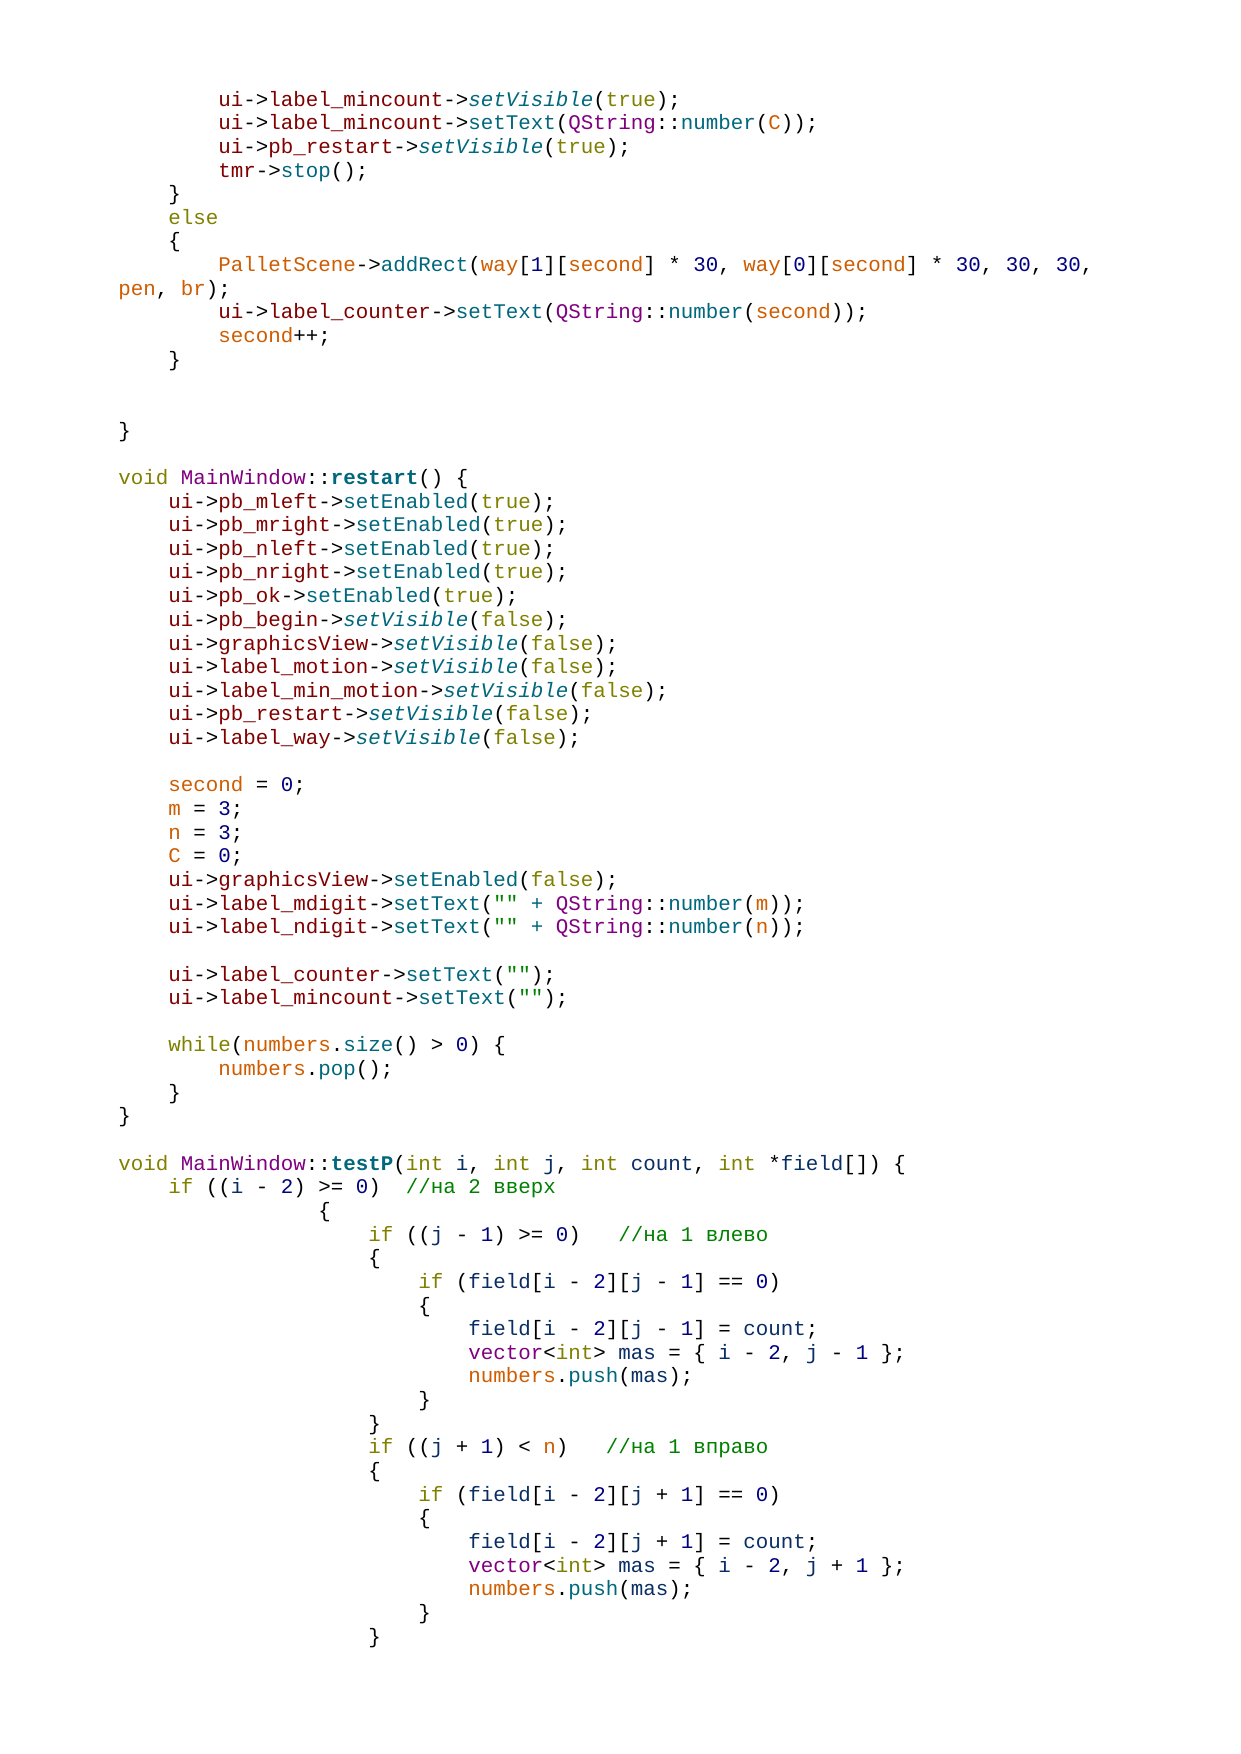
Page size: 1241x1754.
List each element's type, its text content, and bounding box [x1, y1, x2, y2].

text ui->label_counter->setText(""); [118, 963, 1152, 987]
text if ((j - 1) >= 0) //на 1 влево [118, 1224, 1152, 1247]
text field[i - 2][j - 1] = count; [118, 1318, 1152, 1342]
text { [118, 1294, 1152, 1318]
text ui->graphicsView->setVisible(false); [118, 632, 1152, 656]
text ui->label_min_motion->setVisible(false); [118, 680, 1152, 703]
text second++; [118, 325, 1152, 349]
text { [118, 1247, 1152, 1271]
text { [118, 1460, 1152, 1484]
text PalletScene->addRect(way[1][second] * 30, way[0][second] * 30, 30, 30, pen, br); [118, 254, 1152, 301]
text void MainWindow::restart() { [118, 467, 1152, 491]
text } [118, 1413, 1152, 1436]
text } [118, 183, 1152, 207]
text ui->pb_mleft->setEnabled(true); [118, 491, 1152, 514]
text ui->pb_restart->setVisible(true); [118, 136, 1152, 159]
text ui->graphicsView->setEnabled(false); [118, 869, 1152, 893]
text ui->pb_nleft->setEnabled(true); [118, 538, 1152, 562]
text tmr->stop(); [118, 159, 1152, 183]
text ui->pb_mright->setEnabled(true); [118, 514, 1152, 538]
text { [118, 1200, 1152, 1224]
text ui->label_mincount->setText(QString::number(C)); [118, 112, 1152, 136]
text } [118, 1105, 1152, 1129]
text vector<int> mas = { i - 2, j + 1 }; [118, 1555, 1152, 1578]
text if ((i - 2) >= 0) //на 2 вверх [118, 1176, 1152, 1200]
text ui->pb_restart->setVisible(false); [118, 703, 1152, 727]
text ui->pb_ok->setEnabled(true); [118, 585, 1152, 609]
text void MainWindow::testP(int i, int j, int count, int *field[]) { [118, 1153, 1152, 1176]
text ui->label_ndigit->setText("" + QString::number(n)); [118, 916, 1152, 940]
text ui->label_motion->setVisible(false); [118, 656, 1152, 680]
text numbers.push(mas); [118, 1366, 1152, 1389]
text ui->label_mincount->setVisible(true); [118, 89, 1152, 112]
text if ((j + 1) < n) //на 1 вправо [118, 1436, 1152, 1460]
text m = 3; [118, 798, 1152, 822]
text numbers.pop(); [118, 1058, 1152, 1082]
text ui->label_mdigit->setText("" + QString::number(m)); [118, 893, 1152, 916]
text ui->pb_begin->setVisible(false); [118, 609, 1152, 632]
text field[i - 2][j + 1] = count; [118, 1531, 1152, 1555]
text } [118, 1626, 1152, 1649]
text } [118, 420, 1152, 443]
text vector<int> mas = { i - 2, j - 1 }; [118, 1342, 1152, 1366]
text if (field[i - 2][j + 1] == 0) [118, 1484, 1152, 1507]
text C = 0; [118, 845, 1152, 869]
text if (field[i - 2][j - 1] == 0) [118, 1271, 1152, 1294]
text { [118, 231, 1152, 254]
text } [118, 1602, 1152, 1626]
text ui->pb_nright->setEnabled(true); [118, 562, 1152, 585]
text n = 3; [118, 822, 1152, 845]
text else [118, 207, 1152, 231]
text } [118, 1082, 1152, 1105]
text second = 0; [118, 774, 1152, 798]
text while(numbers.size() > 0) { [118, 1034, 1152, 1058]
text ui->label_mincount->setText(""); [118, 987, 1152, 1011]
text ui->label_counter->setText(QString::number(second)); [118, 301, 1152, 325]
text numbers.push(mas); [118, 1578, 1152, 1602]
text } [118, 1389, 1152, 1413]
text { [118, 1507, 1152, 1531]
text } [118, 349, 1152, 372]
text ui->label_way->setVisible(false); [118, 727, 1152, 751]
